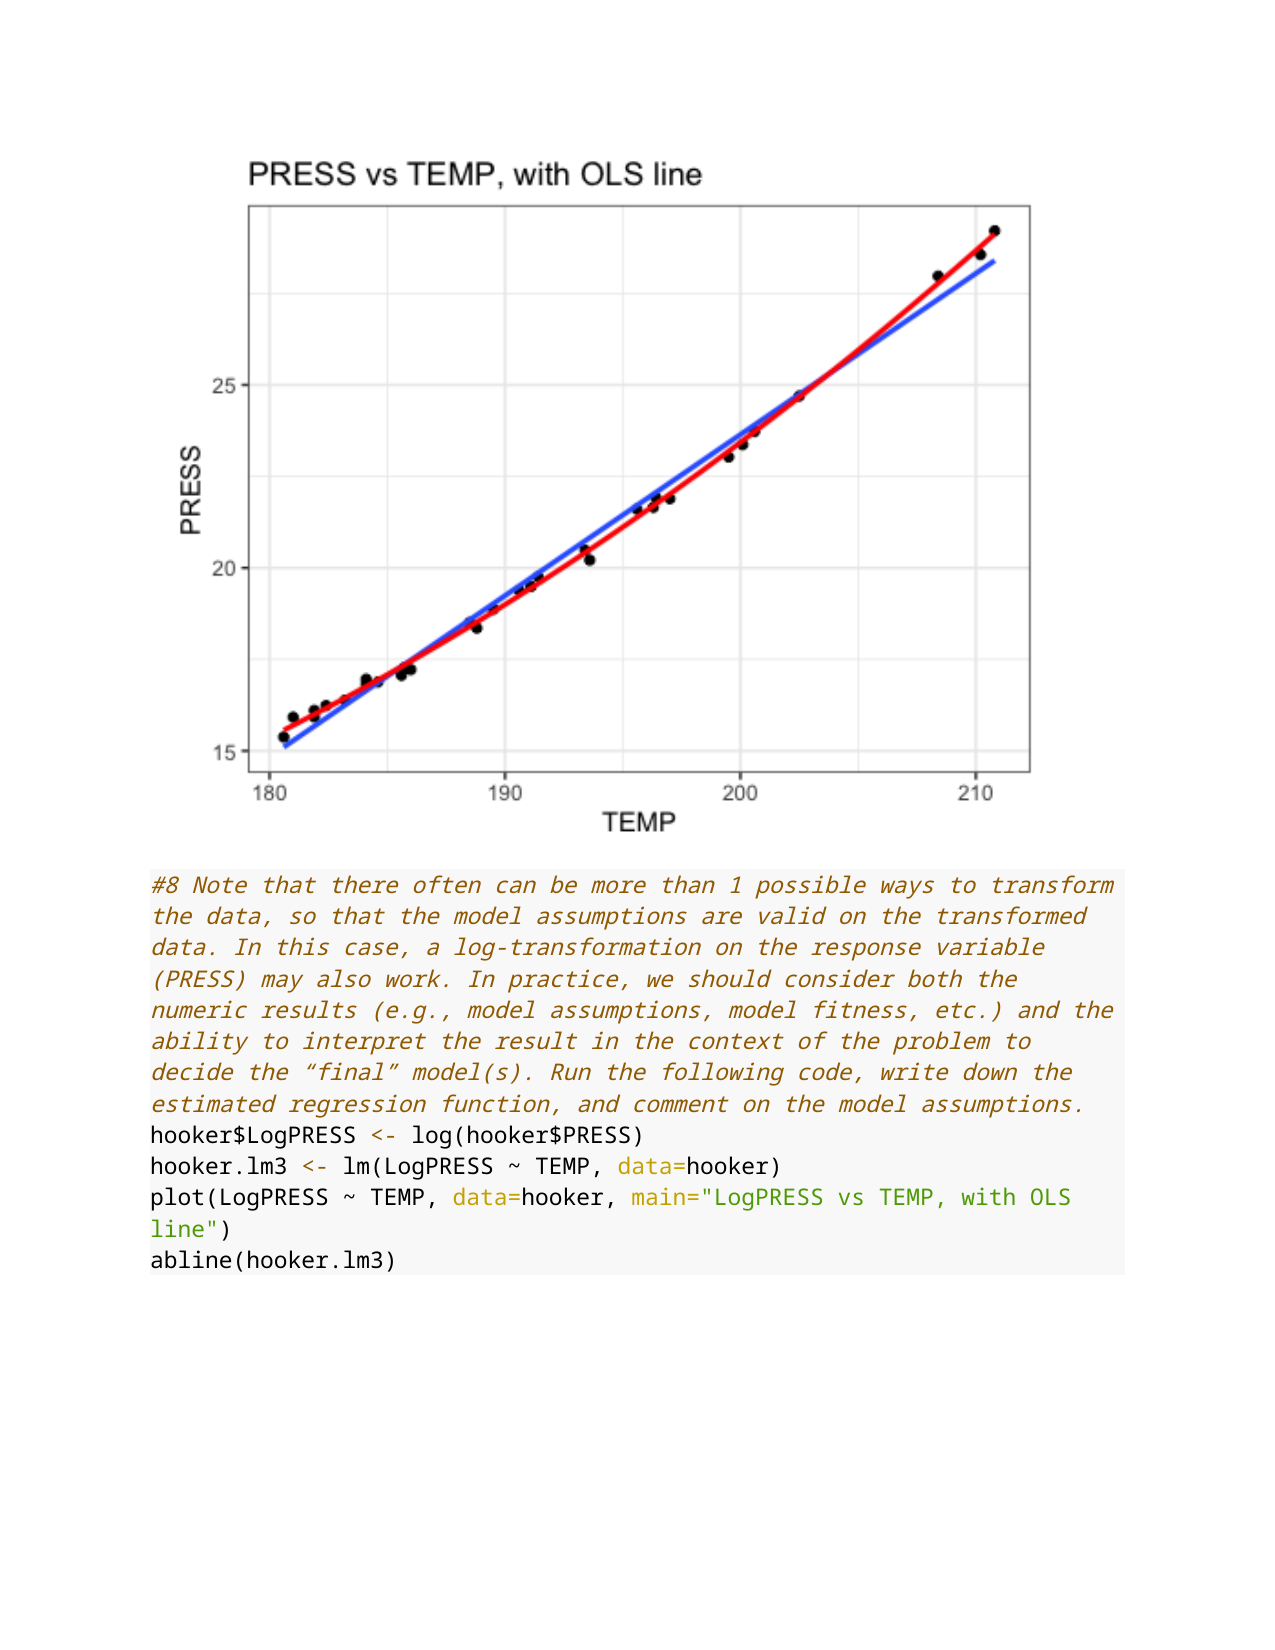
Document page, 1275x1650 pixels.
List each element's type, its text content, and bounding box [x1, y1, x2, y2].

text #8 Note that there often can be more than 1 possible ways to transform the data, so that the model assumptions are valid on the transformed data. In this case, a log-transformation on the response variable (PRESS) may also work. In practice, we should consider both the numeric results (e.g., model assumptions, model fitness, etc.) and the ability to interpret the result in the context of the problem to decide the “final” model(s). Run the following code, write down the estimated regression function, and comment on the model assumptions. hooker$LogPRESS <- log(hooker$PRESS) hooker.lm3 <- lm(LogPRESS ~ TEMP, data=hooker) plot(LogPRESS ~ TEMP, data=hooker, main="LogPRESS vs TEMP, with OLS line") abline(hooker.lm3) [150, 869, 1125, 1275]
picture [168, 150, 1044, 850]
